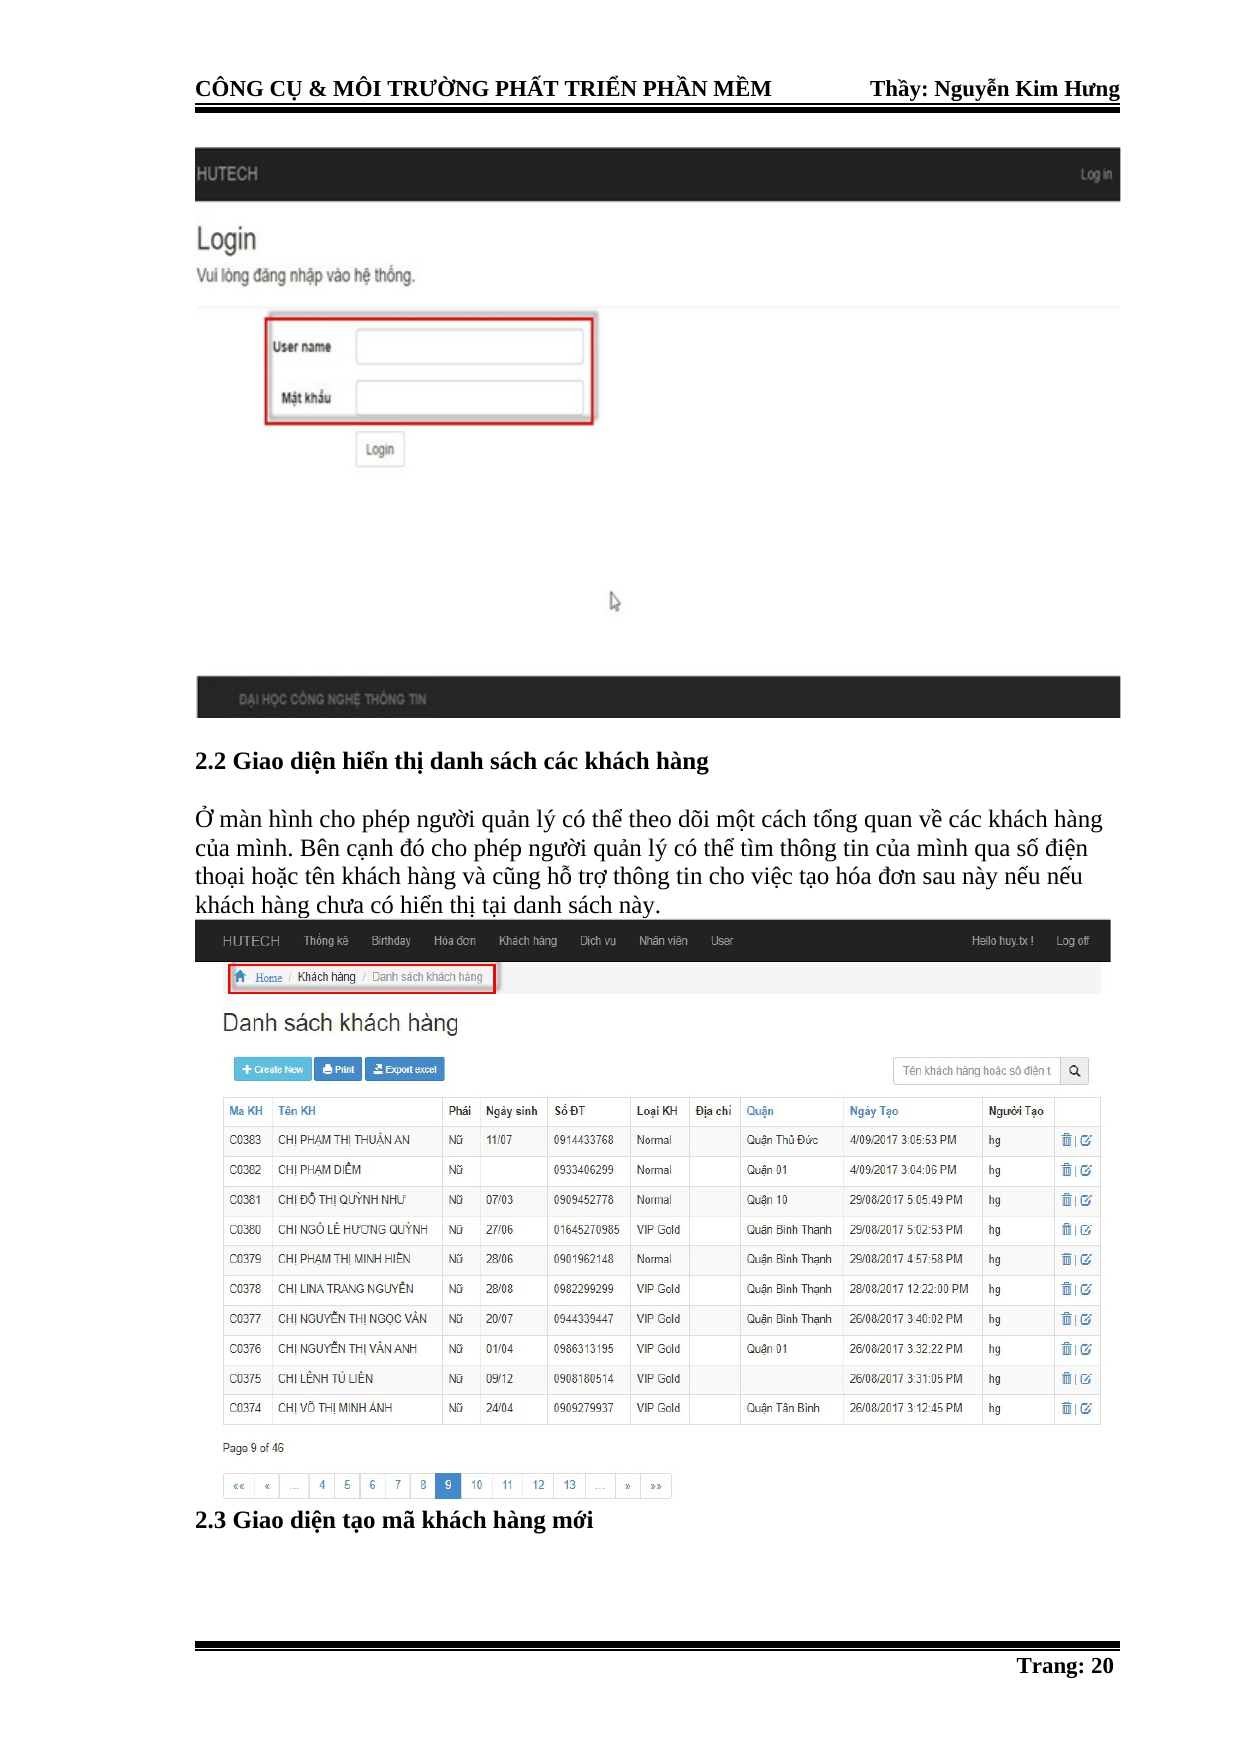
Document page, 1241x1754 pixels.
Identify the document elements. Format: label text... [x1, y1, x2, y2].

picture [195, 918, 1111, 1505]
text 2.3 Giao diện tạo mã khách hàng mới [195, 1505, 1120, 1534]
picture [195, 147, 1121, 718]
text 2.2 Giao diện hiển thị danh sách các khách hàng [195, 746, 1120, 775]
text Ở màn hình cho phép người quản lý có thể theo dõi một cách tổng quan về các khách hàng của mình. Bên cạnh đó cho phép người quản lý có thể tìm thông tin của mình qua số điện thoại hoặc tên khách hàng và cũng hỗ trợ thông tin cho việc tạo hóa đơn sau này nếu nếu khách hàng chưa có hiển thị tại danh sách này. [195, 804, 1120, 919]
